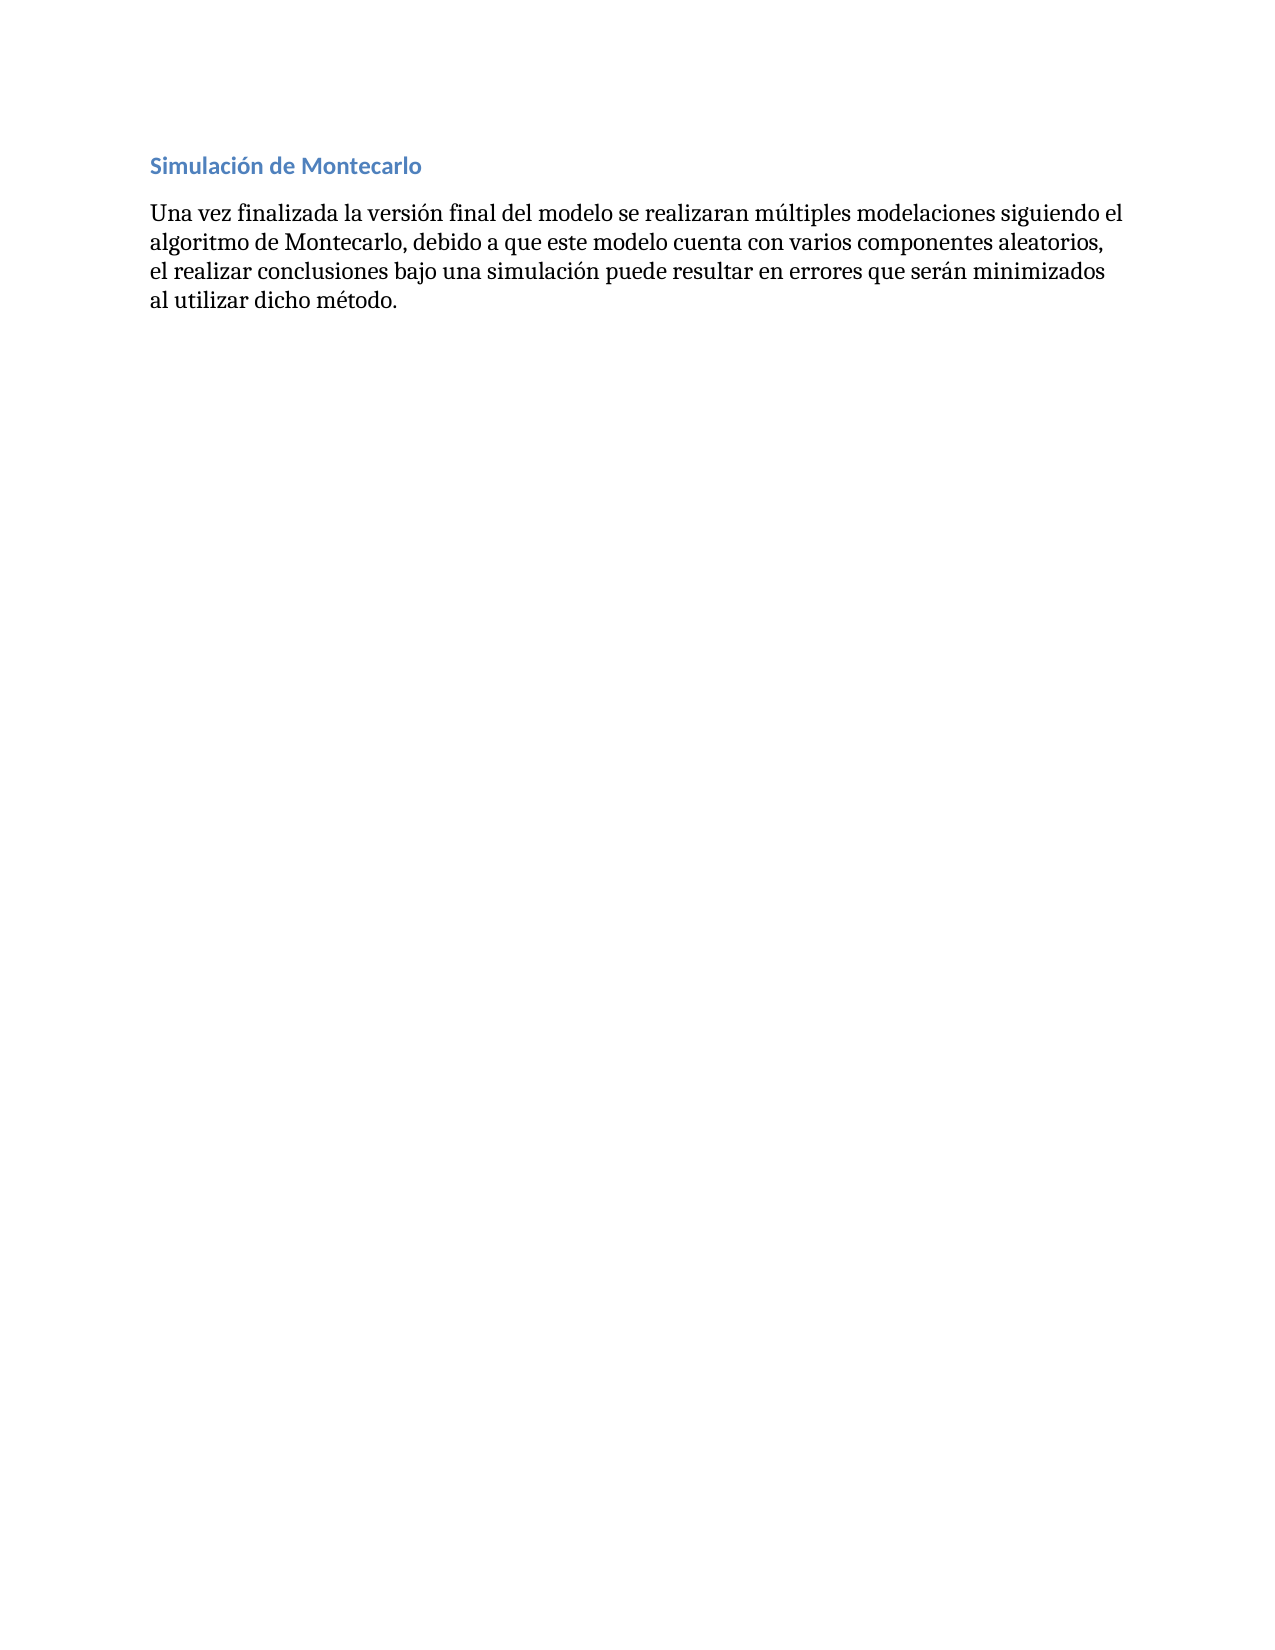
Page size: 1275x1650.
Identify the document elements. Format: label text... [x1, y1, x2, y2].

text Una vez finalizada la versión final del modelo se realizaran múltiples modelaciones siguiendo el algoritmo de Montecarlo, debido a que este modelo cuenta con varios componentes aleatorios, el realizar conclusiones bajo una simulación puede resultar en errores que serán minimizados al utilizar dicho método. [150, 199, 1125, 314]
subtitle Simulación de Montecarlo [150, 150, 1125, 181]
